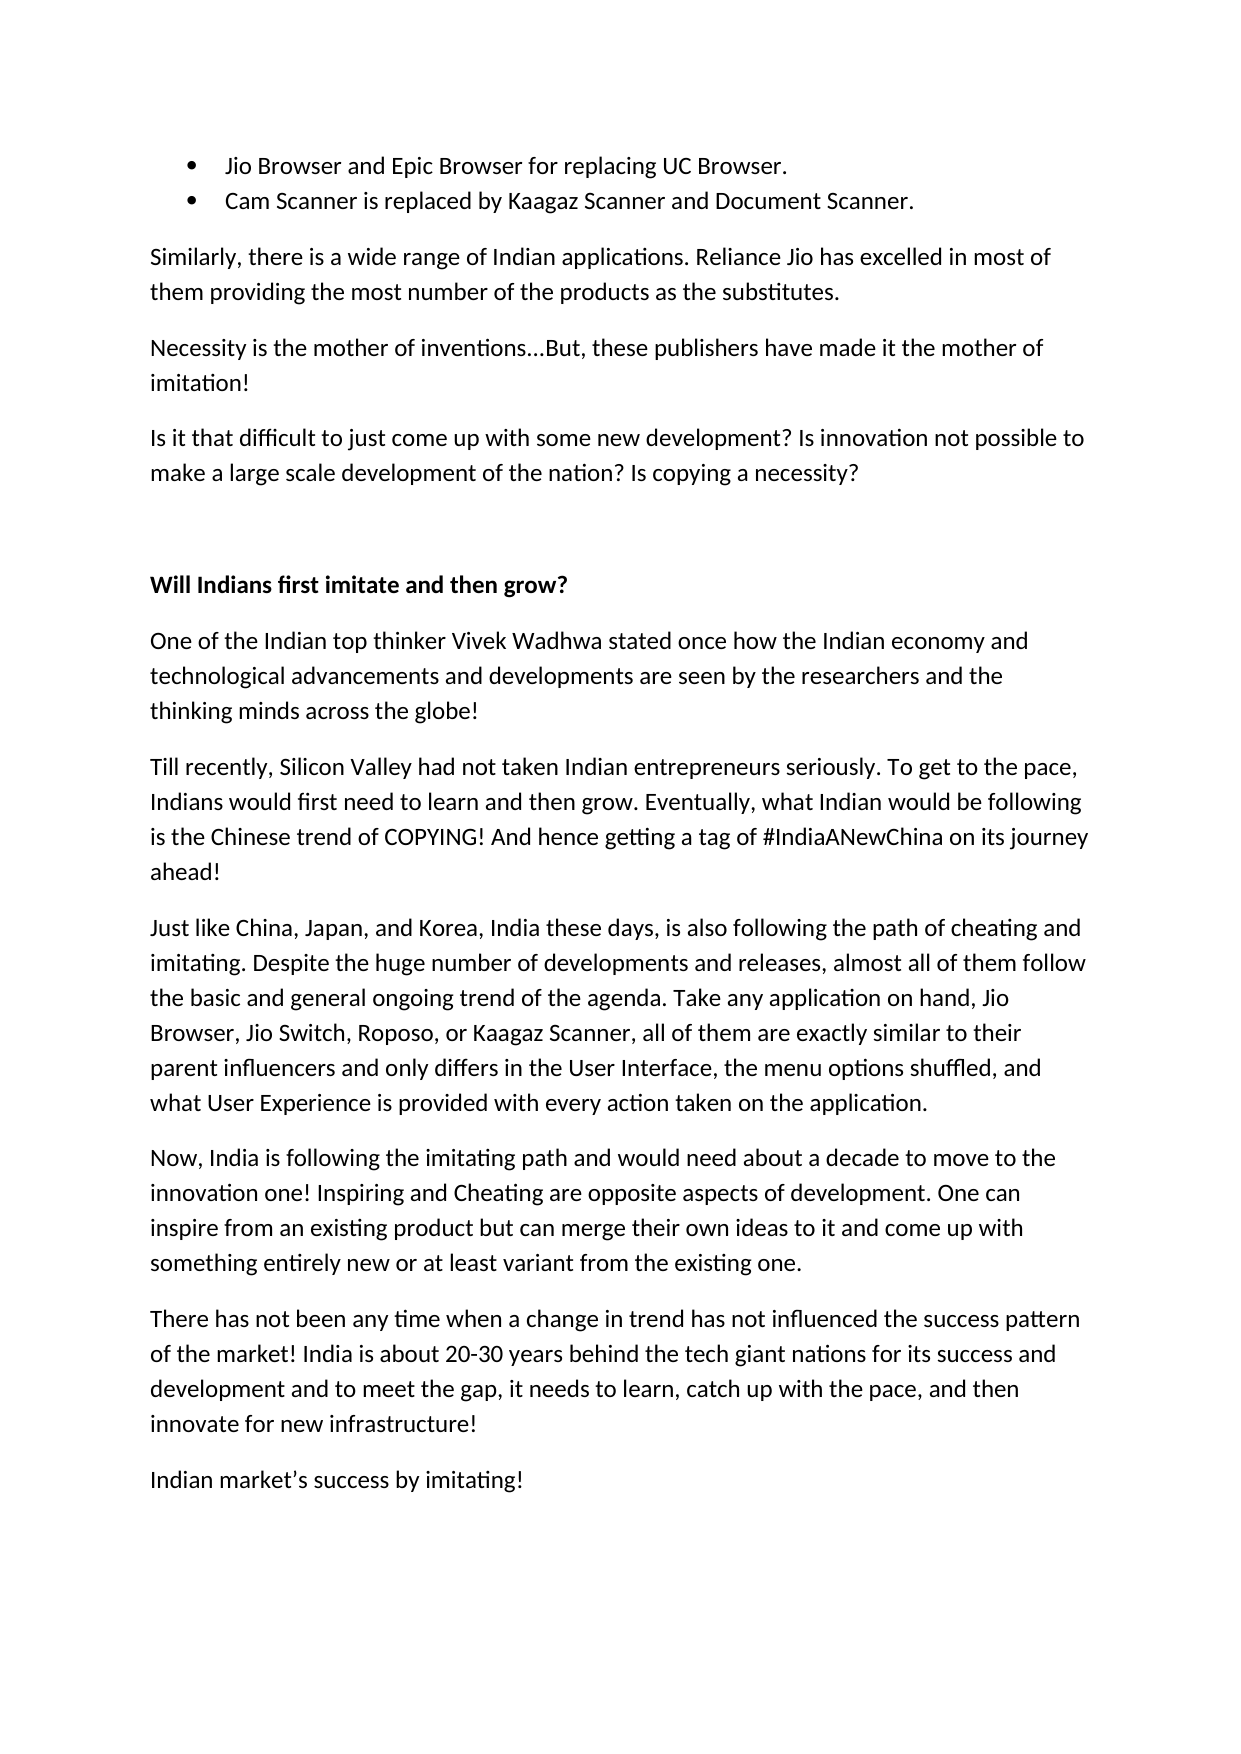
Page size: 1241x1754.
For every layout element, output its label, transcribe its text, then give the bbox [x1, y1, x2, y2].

text Just like China, Japan, and Korea, India these days, is also following the path of cheating and imitating. Despite the huge number of developments and releases, almost all of them follow the basic and general ongoing trend of the agenda. Take any application on hand, Jio Browser, Jio Switch, Roposo, or Kaagaz Scanner, all of them are exactly similar to their parent influencers and only differs in the User Interface, the menu options shuffled, and what User Experience is provided with every action taken on the application. [150, 912, 1090, 1117]
text Is it that difficult to just come up with some new development? Is innovation not possible to make a large scale development of the nation? Is copying a necessity? [150, 422, 1090, 488]
list Cam Scanner is replaced by Kaagaz Scanner and Document Scanner. [187, 185, 1090, 216]
text Similarly, there is a wide range of Indian applications. Reliance Jio has excelled in most of them providing the most number of the products as the substitutes. [150, 241, 1090, 306]
text Indian market’s success by imitating! [150, 1464, 1090, 1495]
text One of the Indian top thinker Vivek Wadhwa stated once how the Indian economy and technological advancements and developments are seen by the researchers and the thinking minds across the globe! [150, 625, 1090, 726]
text Necessity is the mother of inventions...But, these publishers have made it the mother of imitation! [150, 332, 1090, 397]
text Now, India is following the imitating path and would need about a decade to move to the innovation one! Inspiring and Cheating are opposite aspects of development. One can inspire from an existing product but can merge their own ideas to it and come up with something entirely new or at least variant from the existing one. [150, 1142, 1090, 1278]
text Will Indians first imitate and then grow? [150, 569, 1090, 600]
list Jio Browser and Epic Browser for replacing UC Browser. [187, 150, 1090, 181]
text Till recently, Silicon Valley had not taken Indian entrepreneurs seriously. To get to the pace, Indians would first need to learn and then grow. Eventually, what Indian would be following is the Chinese trend of COPYING! And hence getting a tag of #IndiaANewChina on its journey ahead! [150, 751, 1090, 886]
text There has not been any time when a change in trend has not influenced the success pattern of the market! India is about 20-30 years behind the tech giant nations for its success and development and to meet the gap, it needs to learn, catch up with the pace, and then innovate for new infrastructure! [150, 1303, 1090, 1439]
